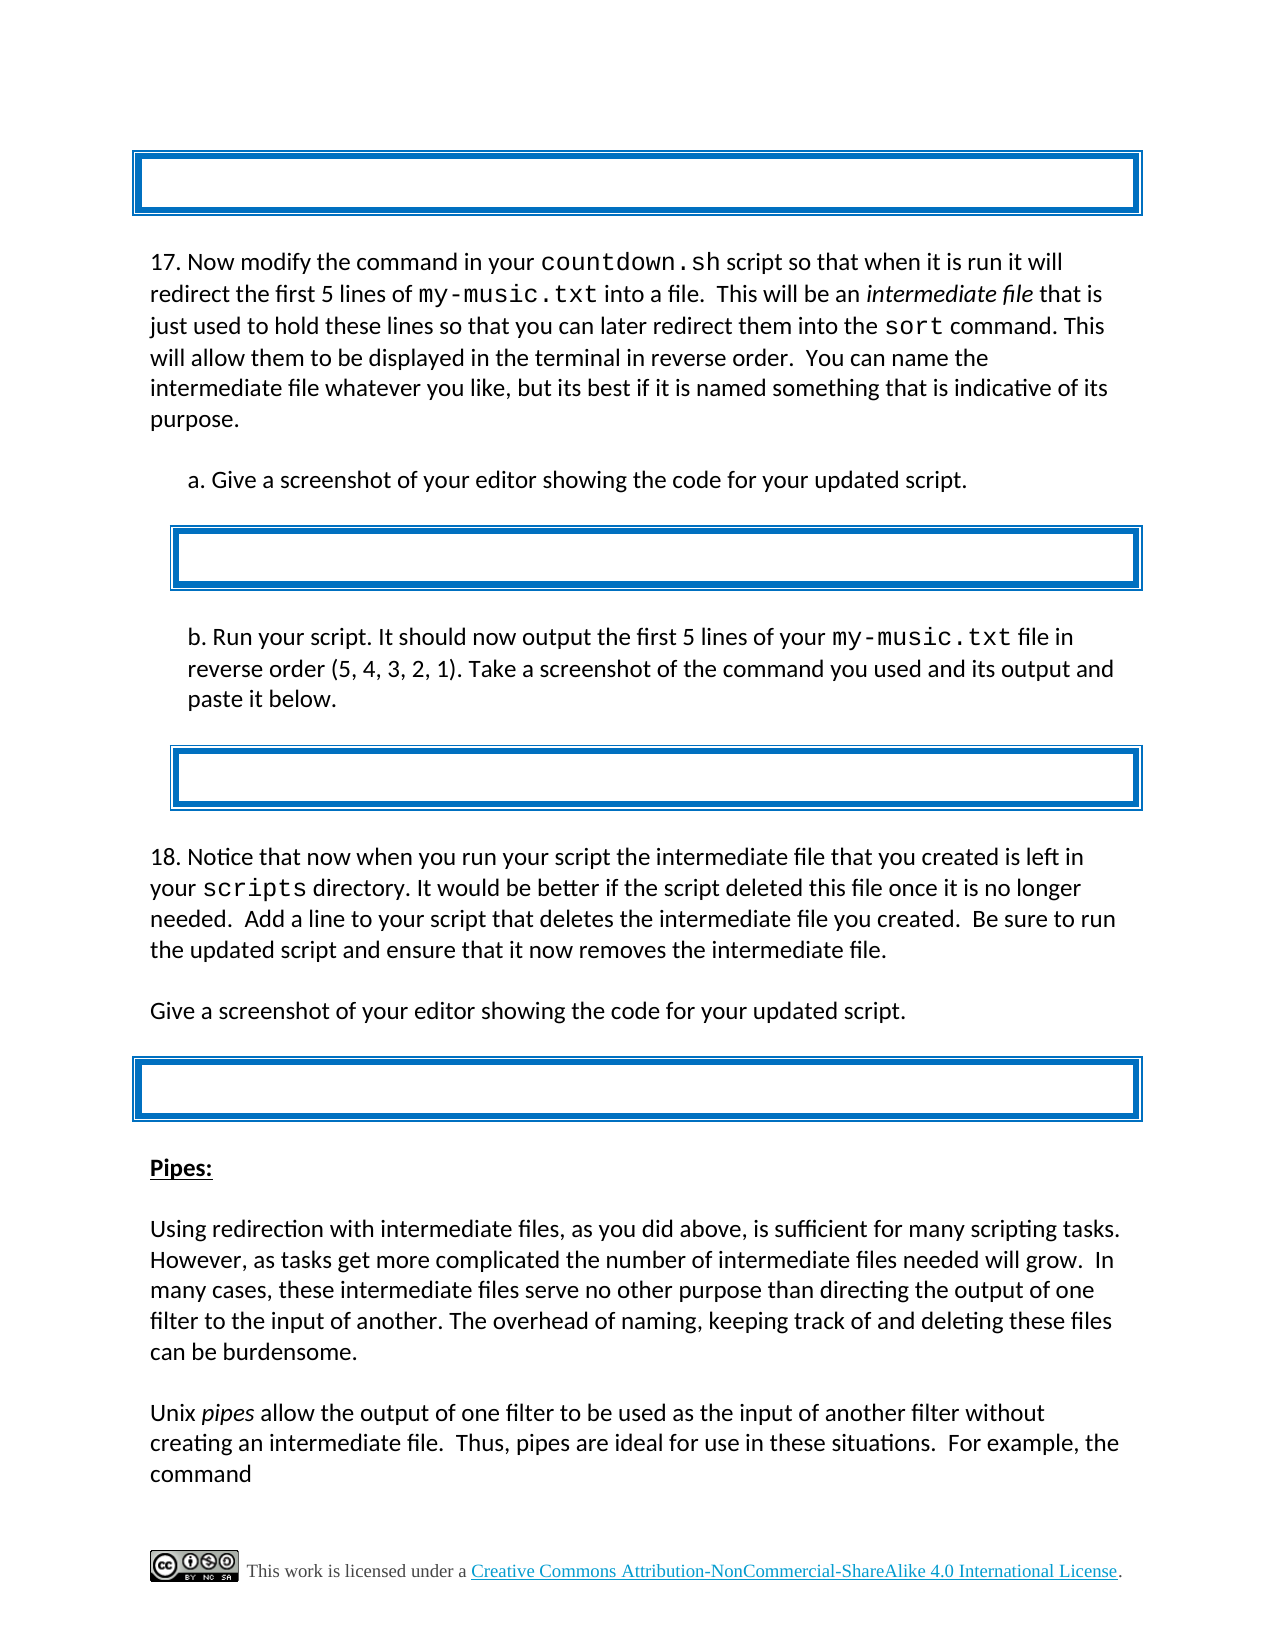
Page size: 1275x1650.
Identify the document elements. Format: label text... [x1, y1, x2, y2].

picture [764, 1568, 770, 1577]
text a. Give a screenshot of your editor showing the code for your updated script. [187, 464, 1125, 494]
picture [886, 1567, 892, 1575]
picture [599, 1568, 605, 1577]
text b. Run your script. It should now output the first 5 lines of your my-music.txt file in reverse order (5, 4, 3, 2, 1). Take a screenshot of the command you used and its output and paste it below. [187, 621, 1125, 714]
text 17. Now modify the command in your countdown.sh script so that when it is run it will redirect the first 5 lines of my-music.txt into a file. This will be an intermediate file that is just used to hold these lines so that you can later redirect them into the sort command. This will allow them to be displayed in the terminal in reverse order. You can name the intermediate file whatever you like, but its best if it is named something that is indicative of its purpose. [150, 246, 1125, 433]
picture [623, 1567, 629, 1575]
picture [150, 1550, 239, 1582]
picture [869, 1568, 875, 1577]
text Using redirection with intermediate files, as you did above, is sufficient for many scripting tasks. However, as tasks get more complicated the number of intermediate files needed will grow. In many cases, these intermediate files serve no other purpose than directing the output of one filter to the input of another. The overhead of naming, keeping track of and deleting these files can be burdensome. [150, 1213, 1125, 1366]
picture [987, 1568, 993, 1577]
picture [641, 1566, 646, 1575]
text Unix pipes allow the output of one filter to be used as the input of another filter without creating an intermediate file. Thus, pipes are ideal for use in these situations. For example, the command [150, 1397, 1125, 1488]
picture [483, 1568, 489, 1577]
picture [1060, 1565, 1064, 1575]
picture [575, 1568, 581, 1577]
text Pipes: [150, 1152, 1125, 1183]
text Give a screenshot of your editor showing the code for your updated script. [150, 995, 1125, 1026]
text 18. Notice that now when you run your script the intermediate file that you created is left in your scripts directory. It would be better if the script deleted this file once it is no longer needed. Add a line to your script that deletes the intermediate file you created. Be sure to run the updated script and ensure that it now removes the intermediate file. [150, 841, 1125, 964]
